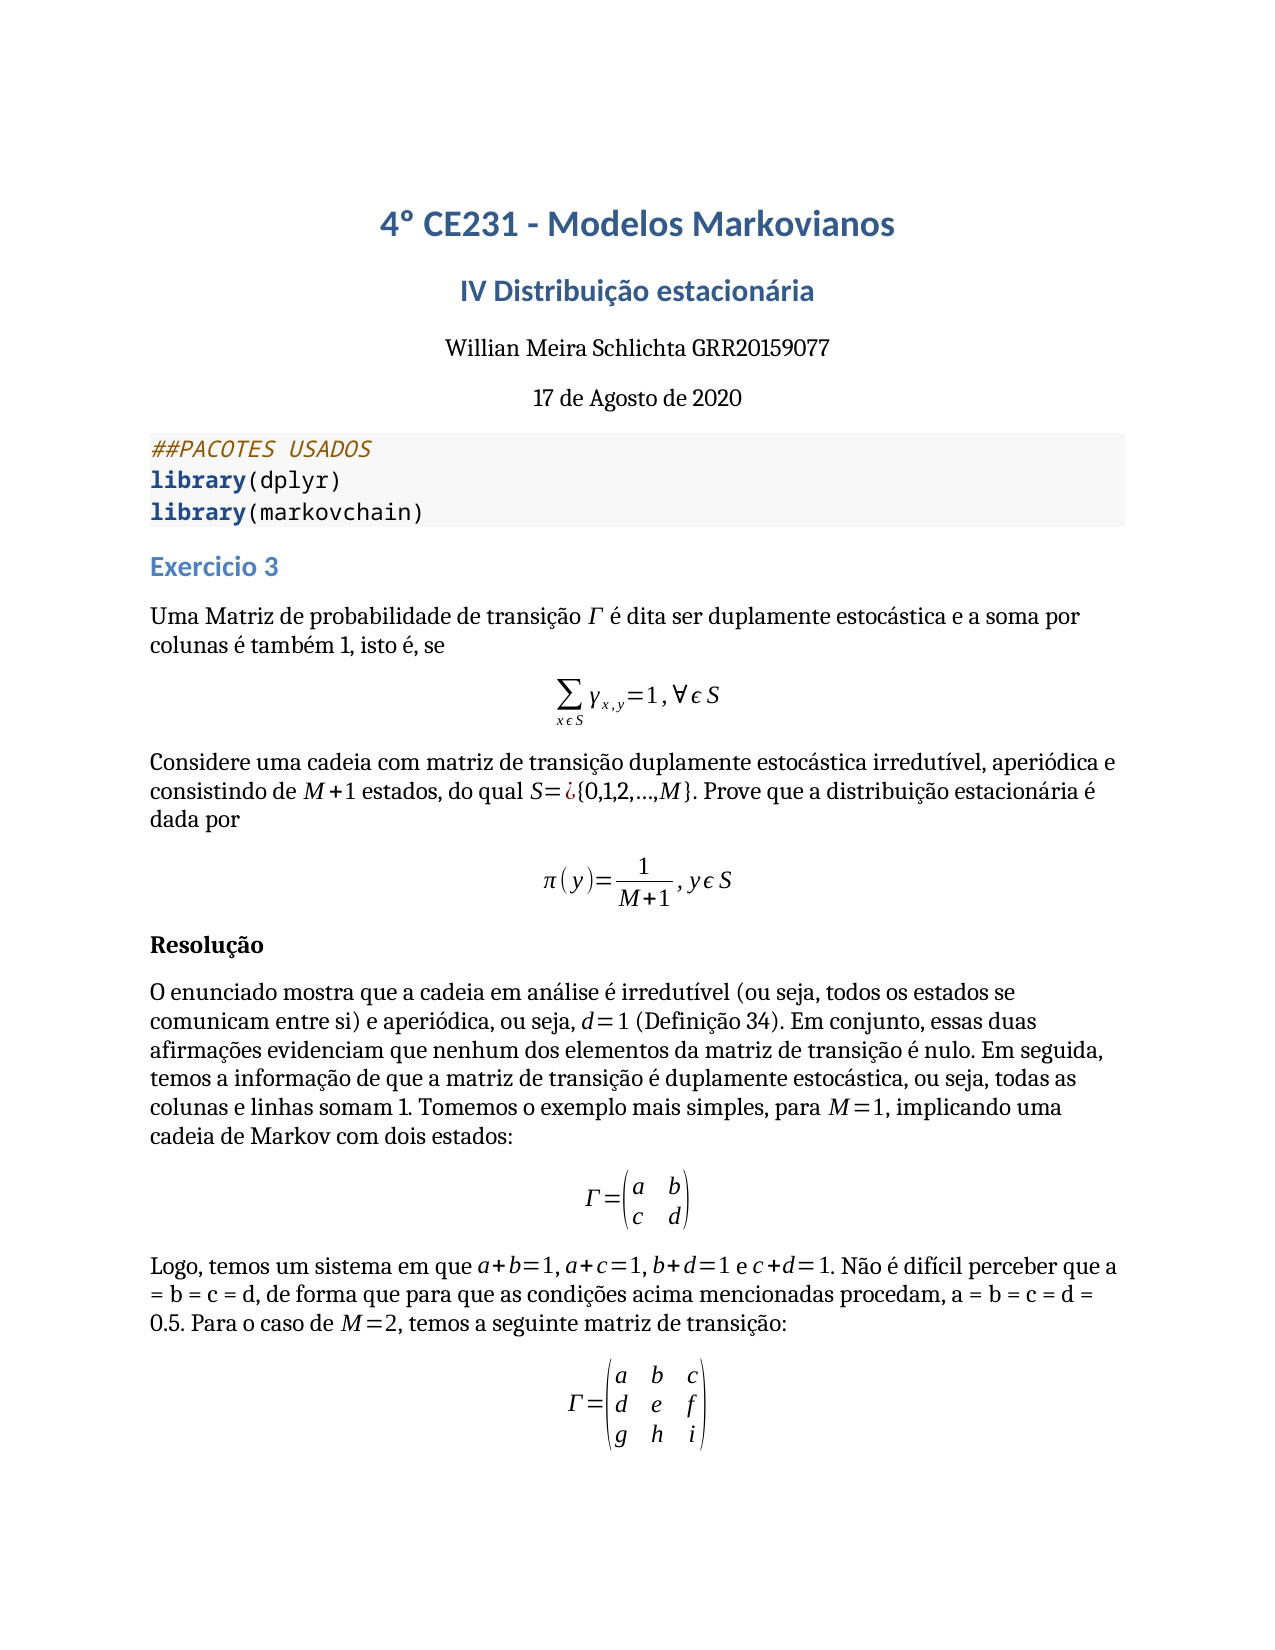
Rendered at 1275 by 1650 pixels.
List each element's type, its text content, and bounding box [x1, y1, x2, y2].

text Logo, temos um sistema em que , , e . Não é difícil perceber que a = b = c = d, de forma que para que as condições acima mencionadas procedam, a = b = c = d = 0.5. Para o caso de , temos a seguinte matriz de transição: [150, 1252, 1125, 1338]
text Considere uma cadeia com matriz de transição duplamente estocástica irredutível, aperiódica e consistindo de estados, do qual {0,1,2,…,}. Prove que a distribuição estacionária é dada por [150, 748, 1125, 834]
subtitle IV Distribuição estacionária [150, 271, 1125, 309]
title 4º CE231 - Modelos Markovianos [150, 200, 1125, 246]
text Willian Meira Schlichta GRR20159077 [150, 334, 1125, 363]
text O enunciado mostra que a cadeia em análise é irredutível (ou seja, todos os estados se comunicam entre si) e aperiódica, ou seja, (Definição 34). Em conjunto, essas duas afirmações evidenciam que nenhum dos elementos da matriz de transição é nulo. Em seguida, temos a informação de que a matriz de transição é duplamente estocástica, ou seja, todas as colunas e linhas somam 1. Tomemos o exemplo mais simples, para , implicando uma cadeia de Markov com dois estados: [150, 978, 1125, 1151]
text Uma Matriz de probabilidade de transição é dita ser duplamente estocástica e a soma por colunas é também 1, isto é, se [150, 602, 1125, 659]
text ##PACOTES USADOS library(dplyr) library(markovchain) [342, 433, 1125, 527]
subtitle Exercicio 3 [150, 548, 1125, 583]
text 17 de Agosto de 2020 [150, 383, 1125, 412]
text Resolução [150, 931, 1125, 959]
